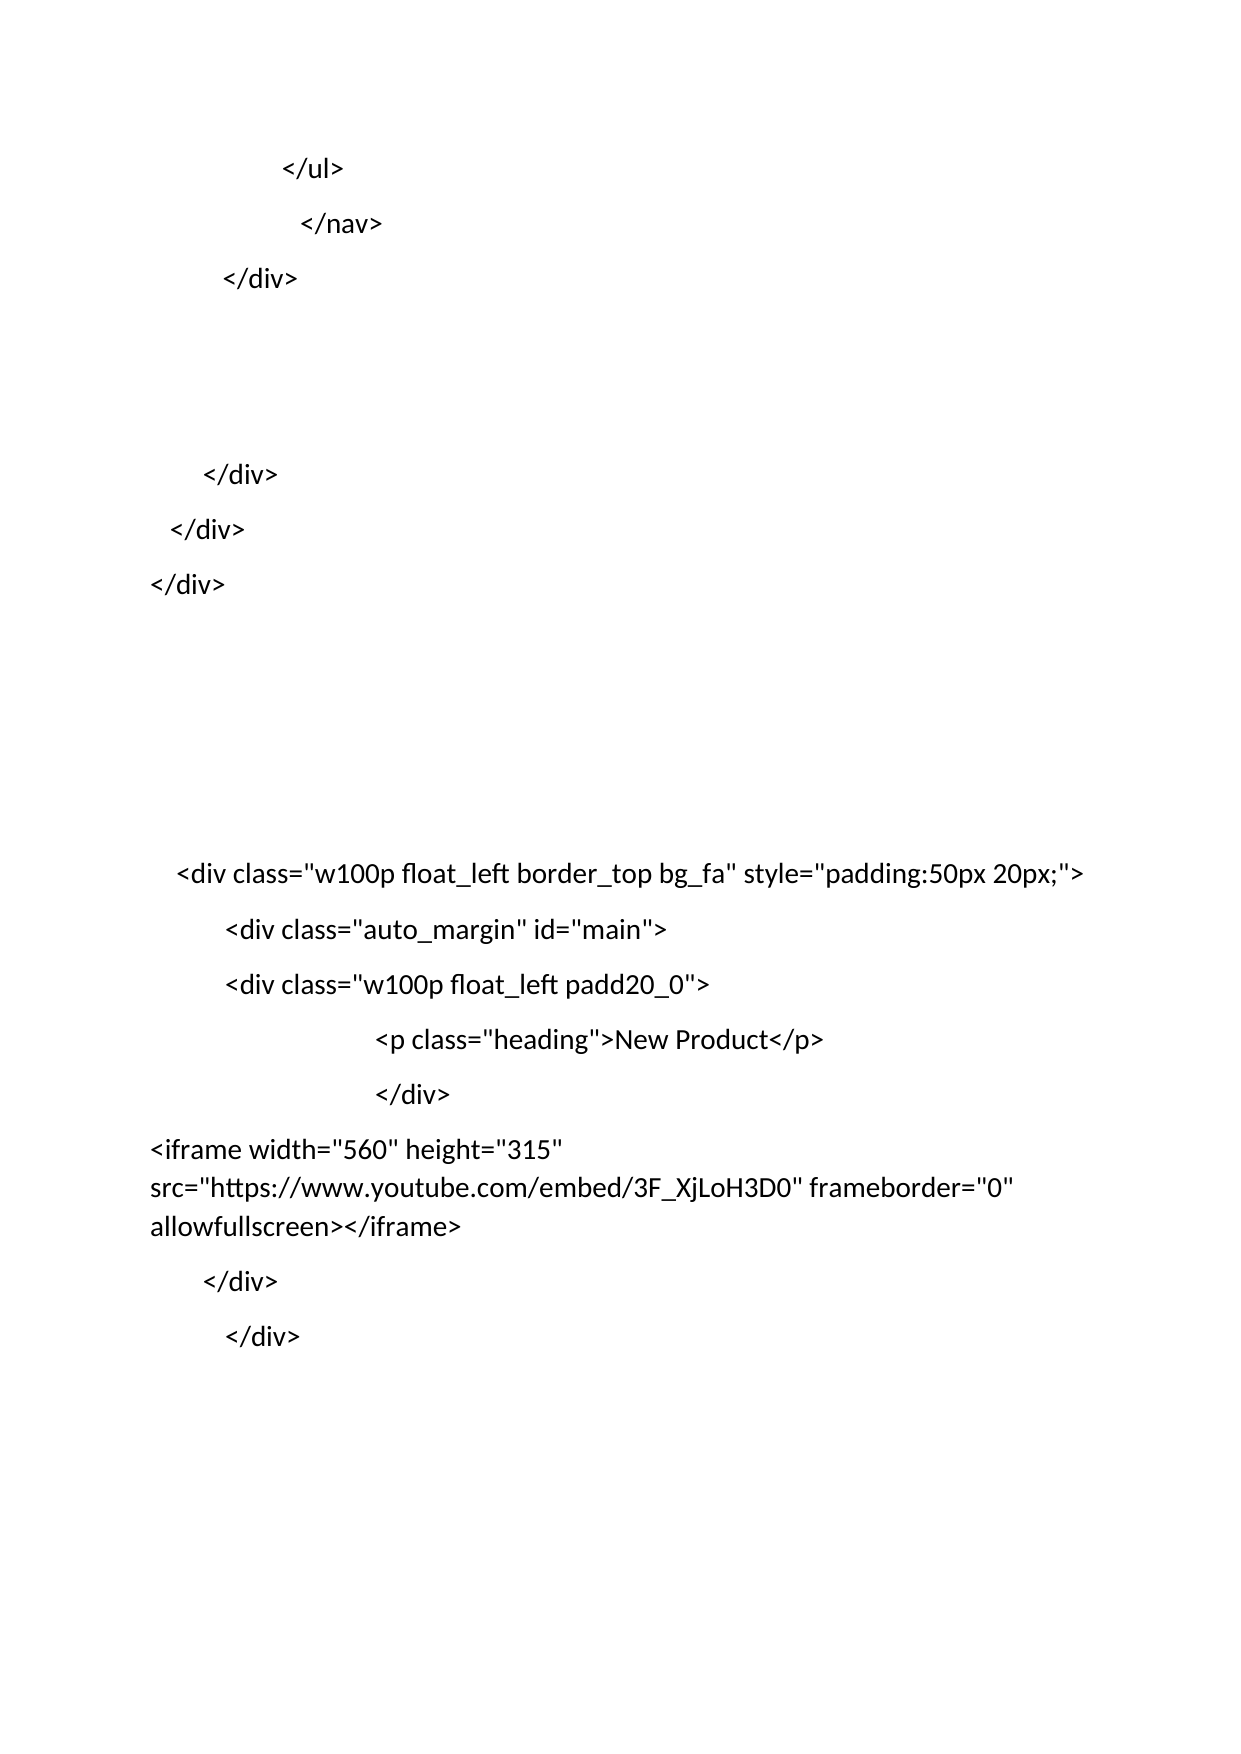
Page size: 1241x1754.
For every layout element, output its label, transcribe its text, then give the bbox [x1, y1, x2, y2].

text </ul> [150, 150, 1090, 186]
text </nav> [150, 205, 1090, 241]
text <div class="w100p float_left padd20_0"> [150, 966, 1090, 1001]
text <p class="heading">New Product</p> [150, 1021, 1090, 1057]
text </div> [150, 456, 1090, 492]
text </div> [150, 566, 1090, 602]
text <div class="auto_margin" id="main"> [150, 911, 1090, 946]
text </div> [150, 1076, 1090, 1112]
text <iframe width="560" height="315" src="https://www.youtube.com/embed/3F_XjLoH3D0" frameborder="0" allowfullscreen></iframe> [150, 1131, 1090, 1244]
text </div> [150, 1318, 1090, 1354]
text </div> [150, 260, 1090, 296]
text <div class="w100p float_left border_top bg_fa" style="padding:50px 20px;"> [150, 856, 1090, 891]
text </div> [150, 511, 1090, 547]
text </div> [150, 1263, 1090, 1299]
